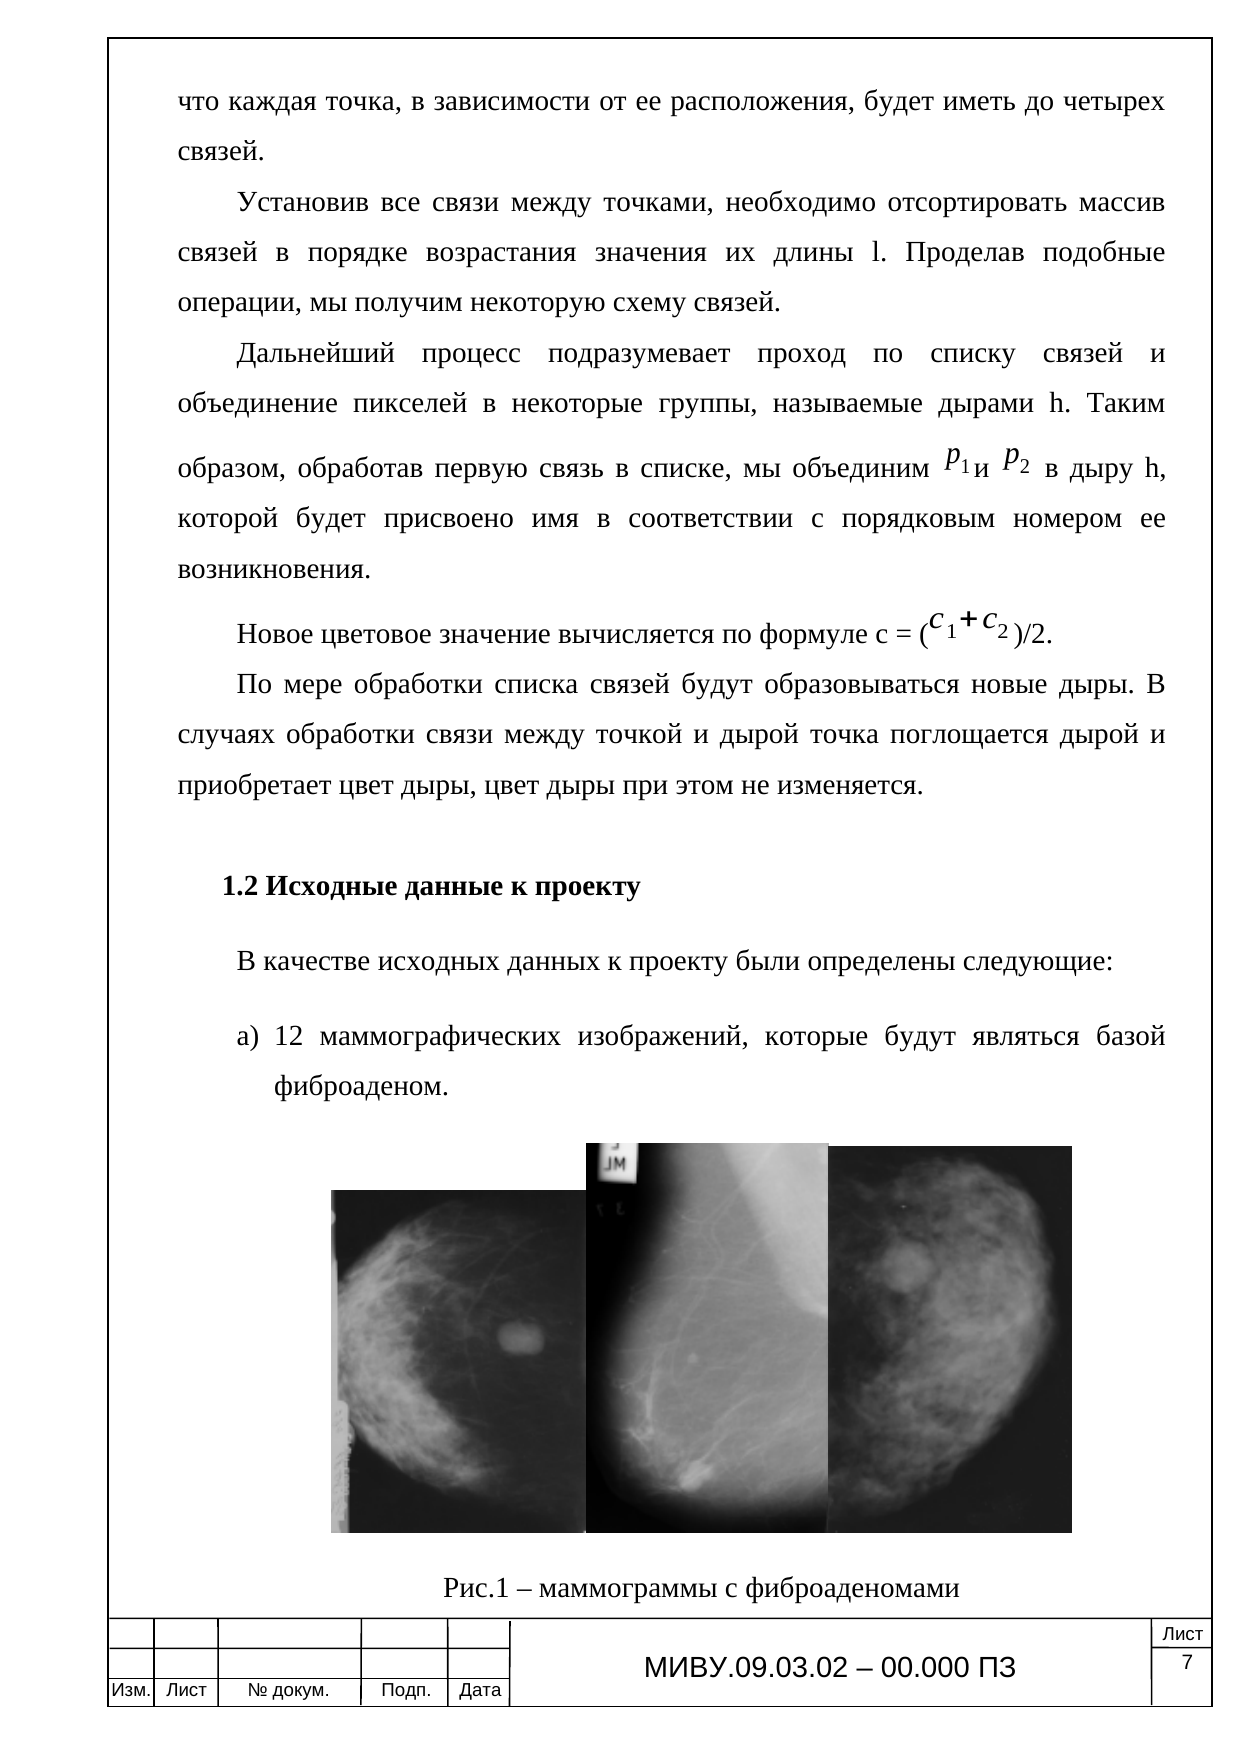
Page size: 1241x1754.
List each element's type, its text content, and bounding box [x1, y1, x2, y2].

text В качестве исходных данных к проекту были определены следующие: [177, 943, 1167, 976]
picture [331, 1143, 1072, 1533]
text Дальнейший процесс подразумевает проход по списку связей и объединение пикселей в некоторые группы, называемые дырами h. Таким образом, обработав первую связь в списке, мы объединим и в дыру h, которой будет присвоено имя в соответствии с порядковым номером ее возникновения. [177, 335, 1167, 584]
text Установив все связи между точками, необходимо отсортировать массив связей в порядке возрастания значения их длины l. Проделав подобные операции, мы получим некоторую схему связей. [177, 184, 1167, 318]
text Рис.1 – маммограммы с фиброаденомами [236, 1570, 1167, 1603]
text Новое цветовое значение вычисляется по формуле с = ()/2. [177, 601, 1167, 649]
subtitle 1.2 Исходные данные к проекту [177, 868, 1196, 901]
text По мере обработки списка связей будут образовываться новые дыры. В случаях обработки связи между точкой и дырой точка поглощается дырой и приобретает цвет дыры, цвет дыры при этом не изменяется. [177, 666, 1167, 801]
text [177, 83, 1167, 167]
list 12 маммографических изображений, которые будут являться базой фиброаденом. [236, 1018, 1167, 1102]
